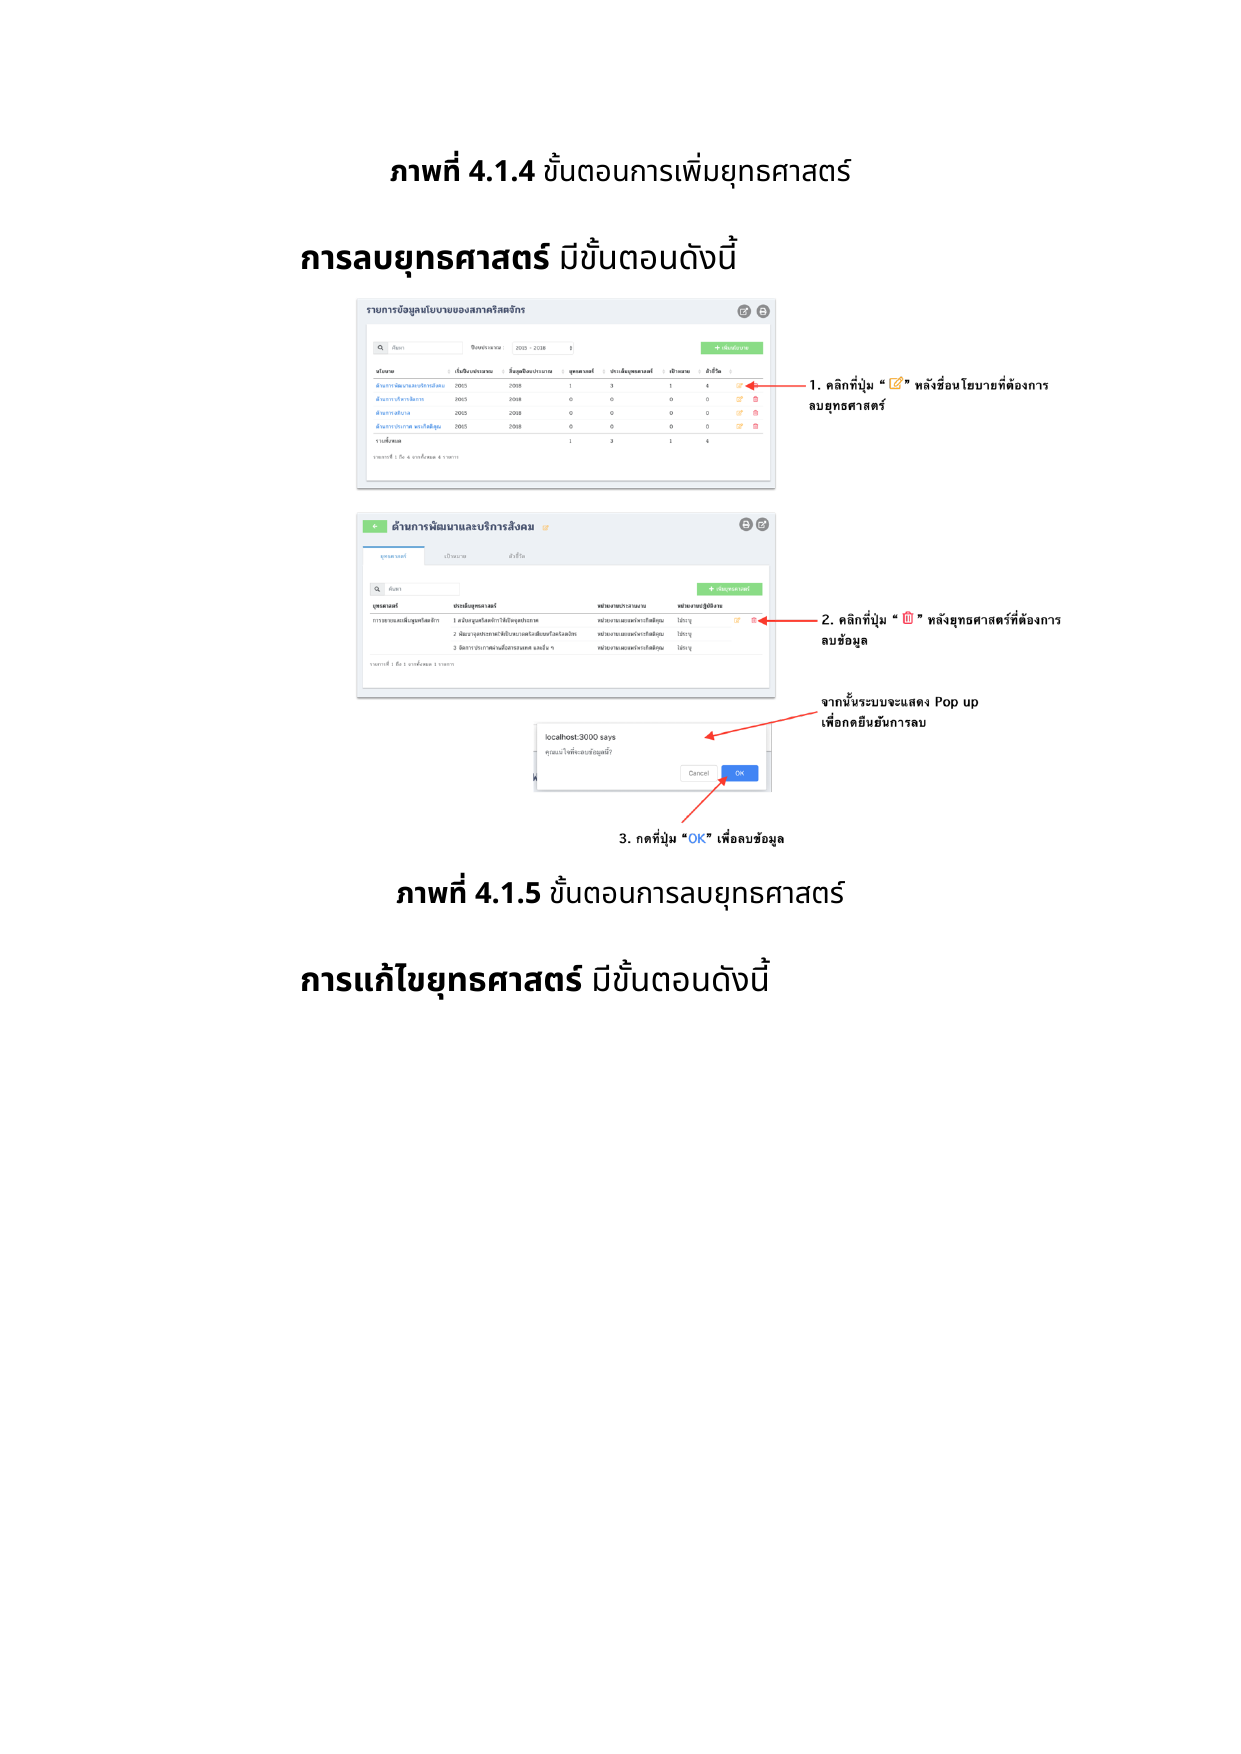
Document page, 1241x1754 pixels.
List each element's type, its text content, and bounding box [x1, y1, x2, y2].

text การลบยุทธศาสตร์ มีขั้นตอนดังนี้ [225, 234, 1090, 284]
text ภาพที่ 4.1.5 ขั้นตอนการลบยุทธศาสตร์ [150, 872, 1090, 916]
text ภาพที่ 4.1.4 ขั้นตอนการเพิ่มยุทธศาสตร์ [150, 150, 1090, 194]
picture [326, 284, 1065, 872]
text การแก้ไขยุทธศาสตร์ มีขั้นตอนดังนี้ [225, 956, 1090, 1006]
